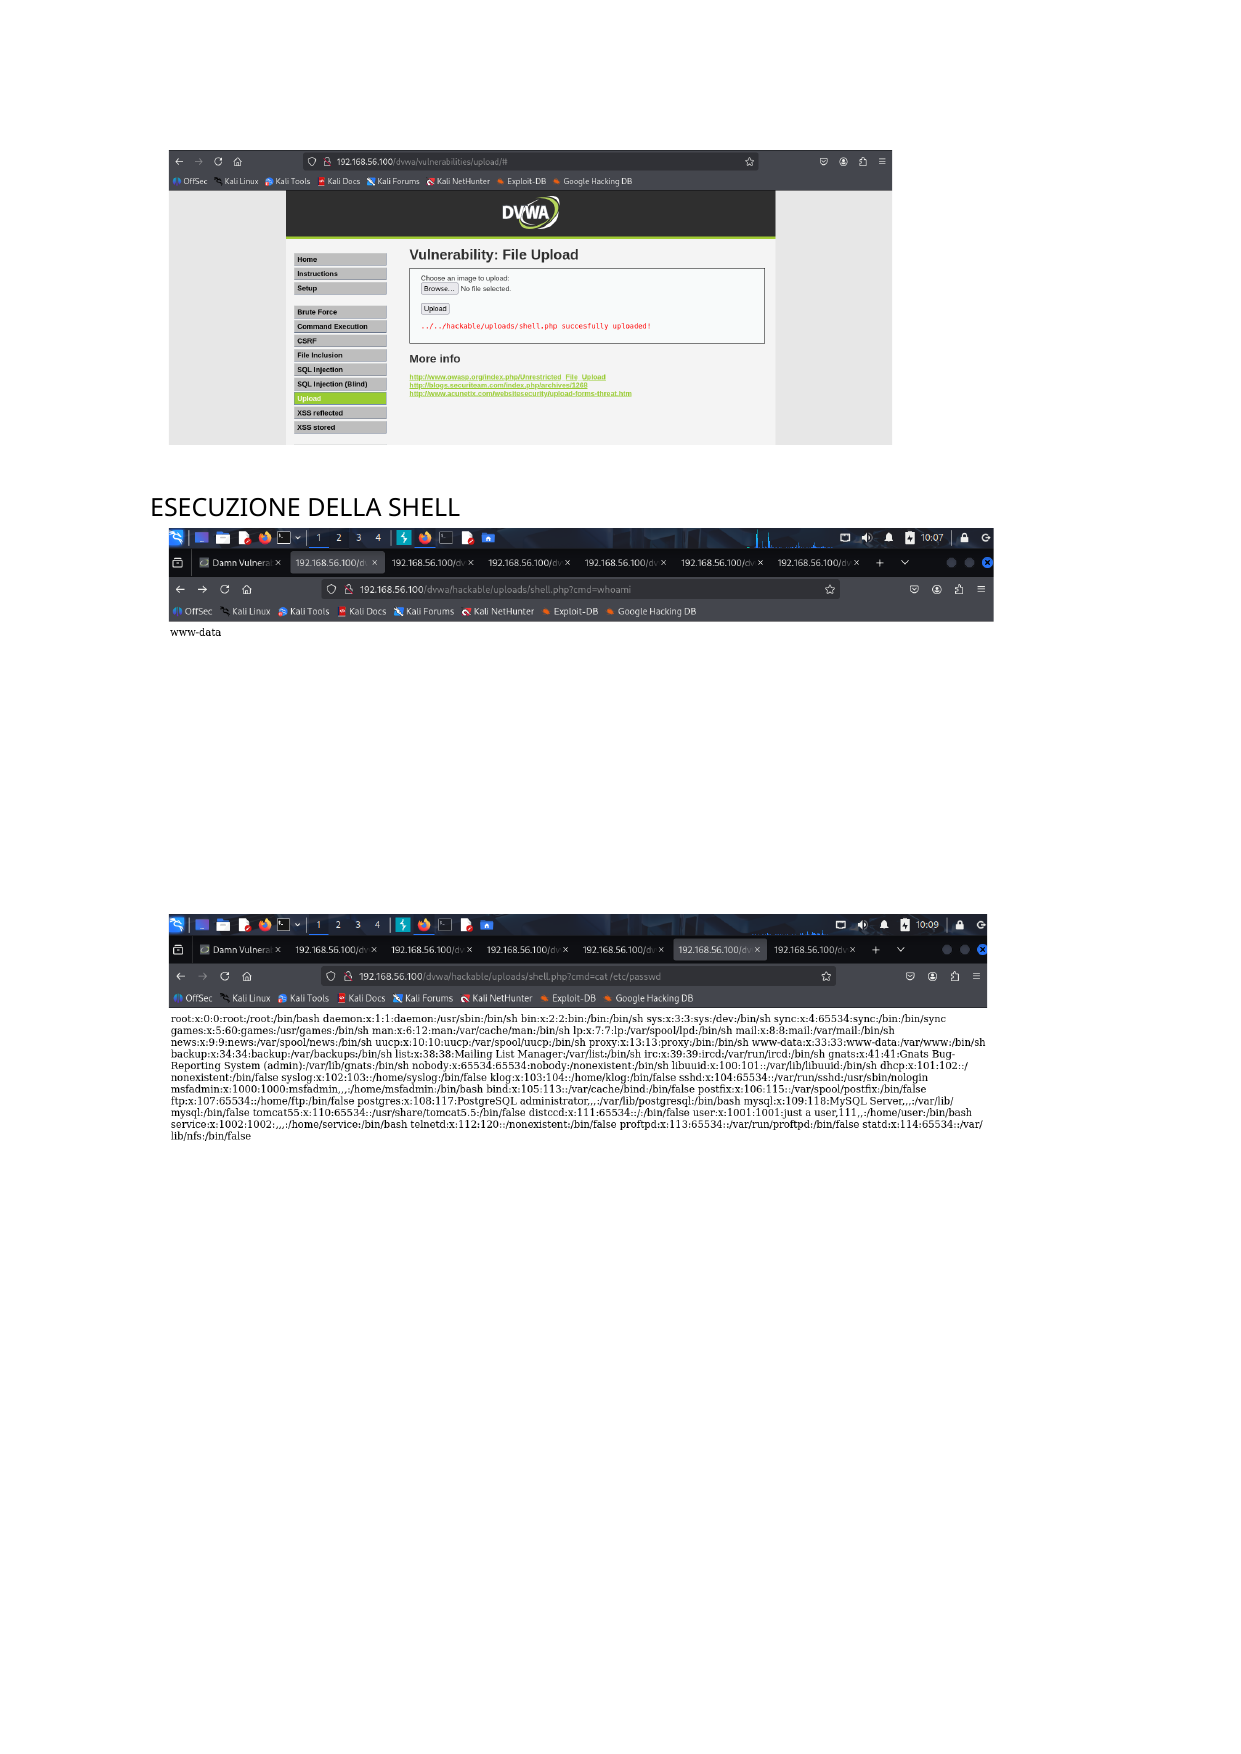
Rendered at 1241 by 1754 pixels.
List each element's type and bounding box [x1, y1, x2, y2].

text [150, 150, 1090, 1296]
